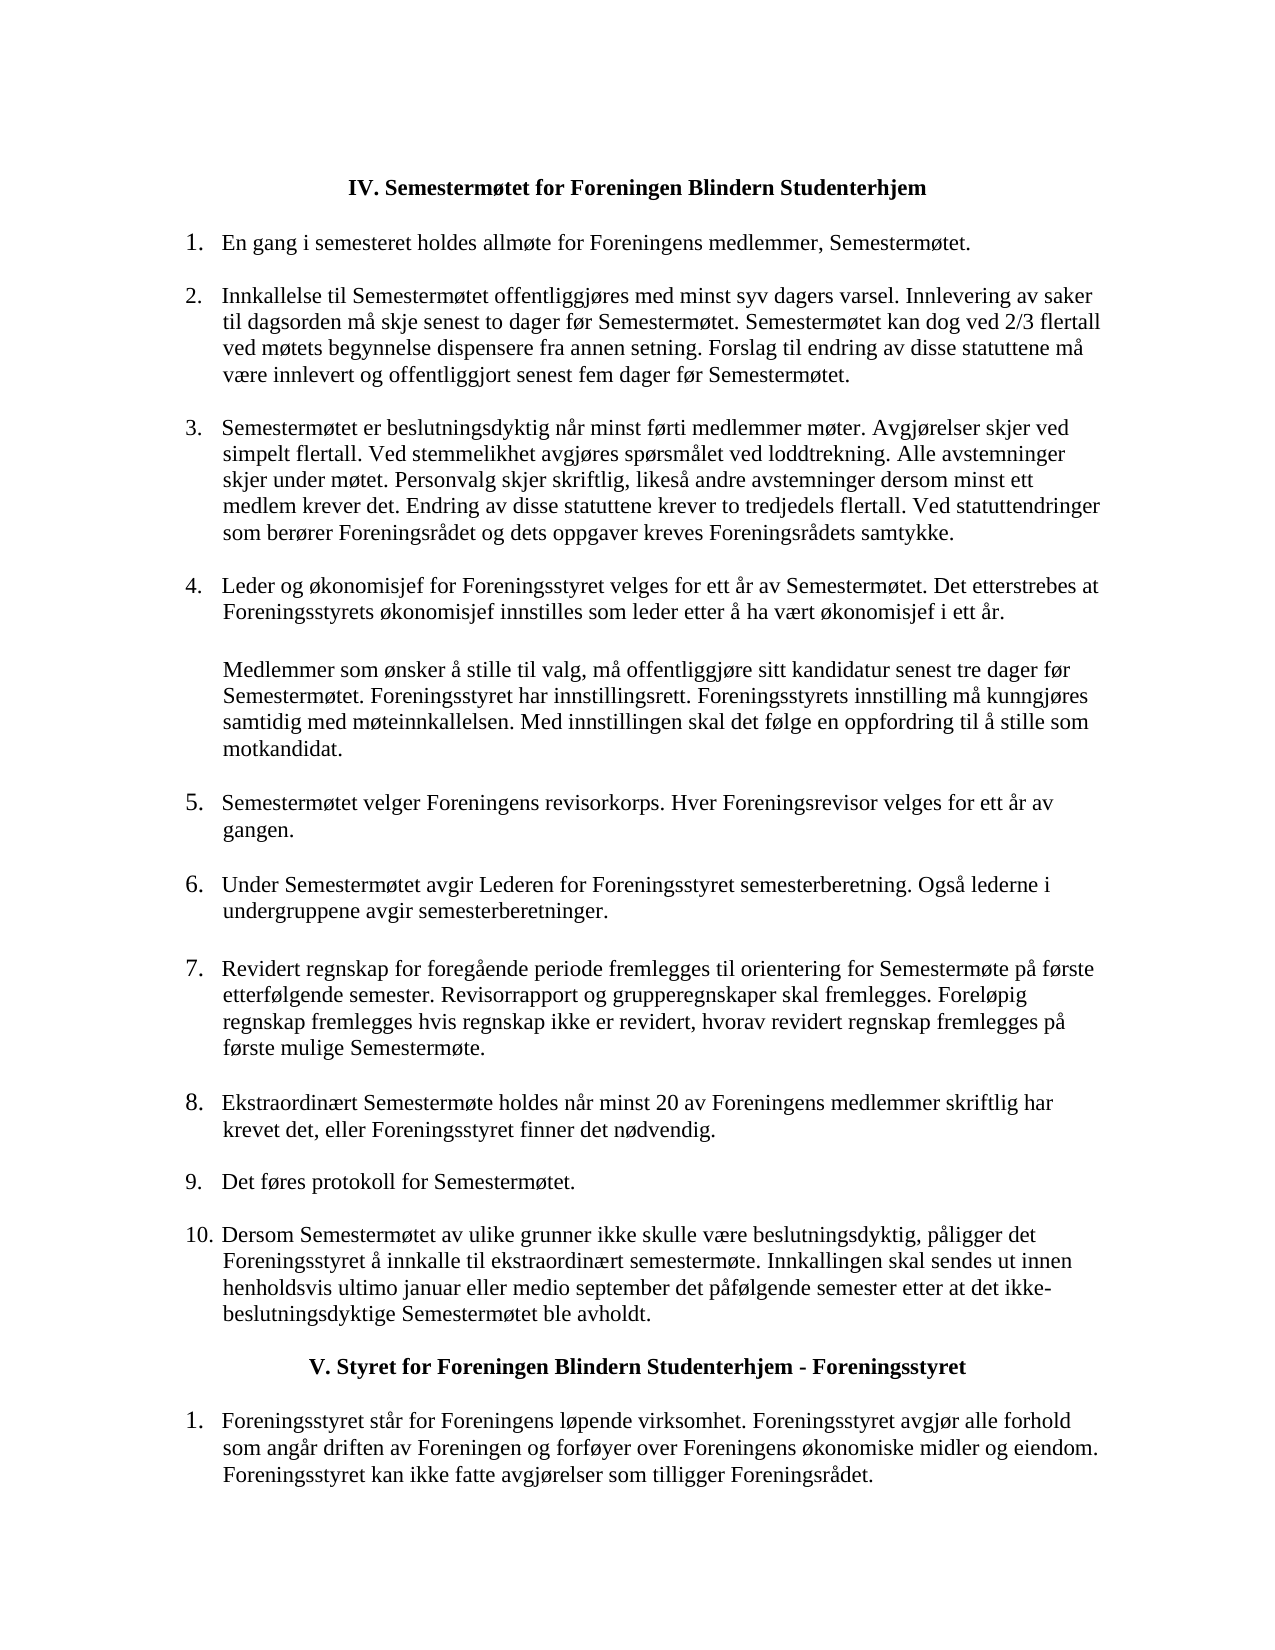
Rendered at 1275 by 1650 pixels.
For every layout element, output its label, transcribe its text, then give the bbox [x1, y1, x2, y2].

list Innkallelse til Semestermøtet offentliggjøres med minst syv dagers varsel. Innlevering av saker til dagsorden må skje senest to dager før Semestermøtet. Semestermøtet kan dog ved 2/3 flertall ved møtets begynnelse dispensere fra annen setning. Forslag til endring av disse statuttene må være innlevert og offentliggjort senest fem dager før Semestermøtet. [185, 282, 1113, 387]
list Det føres protokoll for Semestermøtet. [185, 1168, 1113, 1195]
list Leder og økonomisjef for Foreningsstyret velges for ett år av Semestermøtet. Det etterstrebes at Foreningsstyrets økonomisjef innstilles som leder etter å ha vært økonomisjef i ett år. Medlemmer som ønsker å stille til valg, må offentliggjøre sitt kandidatur senest tre dager før Semestermøtet. Foreningsstyret har innstillingsrett. Foreningsstyrets innstilling må kunngjøres samtidig med møteinnkallelsen. Med innstillingen skal det følge en oppfordring til å stille som motkandidat. [185, 572, 1113, 761]
text IV. Semestermøtet for Foreningen Blindern Studenterhjem [148, 174, 1127, 200]
list Semestermøtet velger Foreningens revisorkorps. Hver Foreningsrevisor velges for ett år av gangen. [185, 787, 1113, 842]
list Revidert regnskap for foregående periode fremlegges til orientering for Semestermøte på første etterfølgende semester. Revisorrapport og grupperegnskaper skal fremlegges. Foreløpig regnskap fremlegges hvis regnskap ikke er revidert, hvorav revidert regnskap fremlegges på første mulige Semestermøte. [185, 953, 1113, 1061]
text V. Styret for Foreningen Blindern Studenterhjem - Foreningsstyret [148, 1353, 1127, 1379]
list Dersom Semestermøtet av ulike grunner ikke skulle være beslutningsdyktig, påligger det Foreningsstyret å innkalle til ekstraordinært semestermøte. Innkallingen skal sendes ut innen henholdsvis ultimo januar eller medio september det påfølgende semester etter at det ikke-beslutningsdyktige Semestermøtet ble avholdt. [185, 1221, 1113, 1326]
list Semestermøtet er beslutningsdyktig når minst førti medlemmer møter. Avgjørelser skjer ved simpelt flertall. Ved stemmelikhet avgjøres spørsmålet ved loddtrekning. Alle avstemninger skjer under møtet. Personvalg skjer skriftlig, likeså andre avstemninger dersom minst ett medlem krever det. Endring av disse statuttene krever to tredjedels flertall. Ved statuttendringer som berører Foreningsrådet og dets oppgaver kreves Foreningsrådets samtykke. [185, 413, 1113, 545]
list Under Semestermøtet avgir Lederen for Foreningsstyret semesterberetning. Også lederne i undergruppene avgir semesterberetninger. [185, 869, 1113, 924]
list En gang i semesteret holdes allmøte for Foreningens medlemmer, Semestermøtet. [185, 227, 1113, 255]
list Ekstraordinært Semestermøte holdes når minst 20 av Foreningens medlemmer skriftlig har krevet det, eller Foreningsstyret finner det nødvendig. [185, 1087, 1113, 1142]
list Foreningsstyret står for Foreningens løpende virksomhet. Foreningsstyret avgjør alle forhold som angår driften av Foreningen og forføyer over Foreningens økonomiske midler og eiendom. Foreningsstyret kan ikke fatte avgjørelser som tilligger Foreningsrådet. [185, 1406, 1113, 1487]
